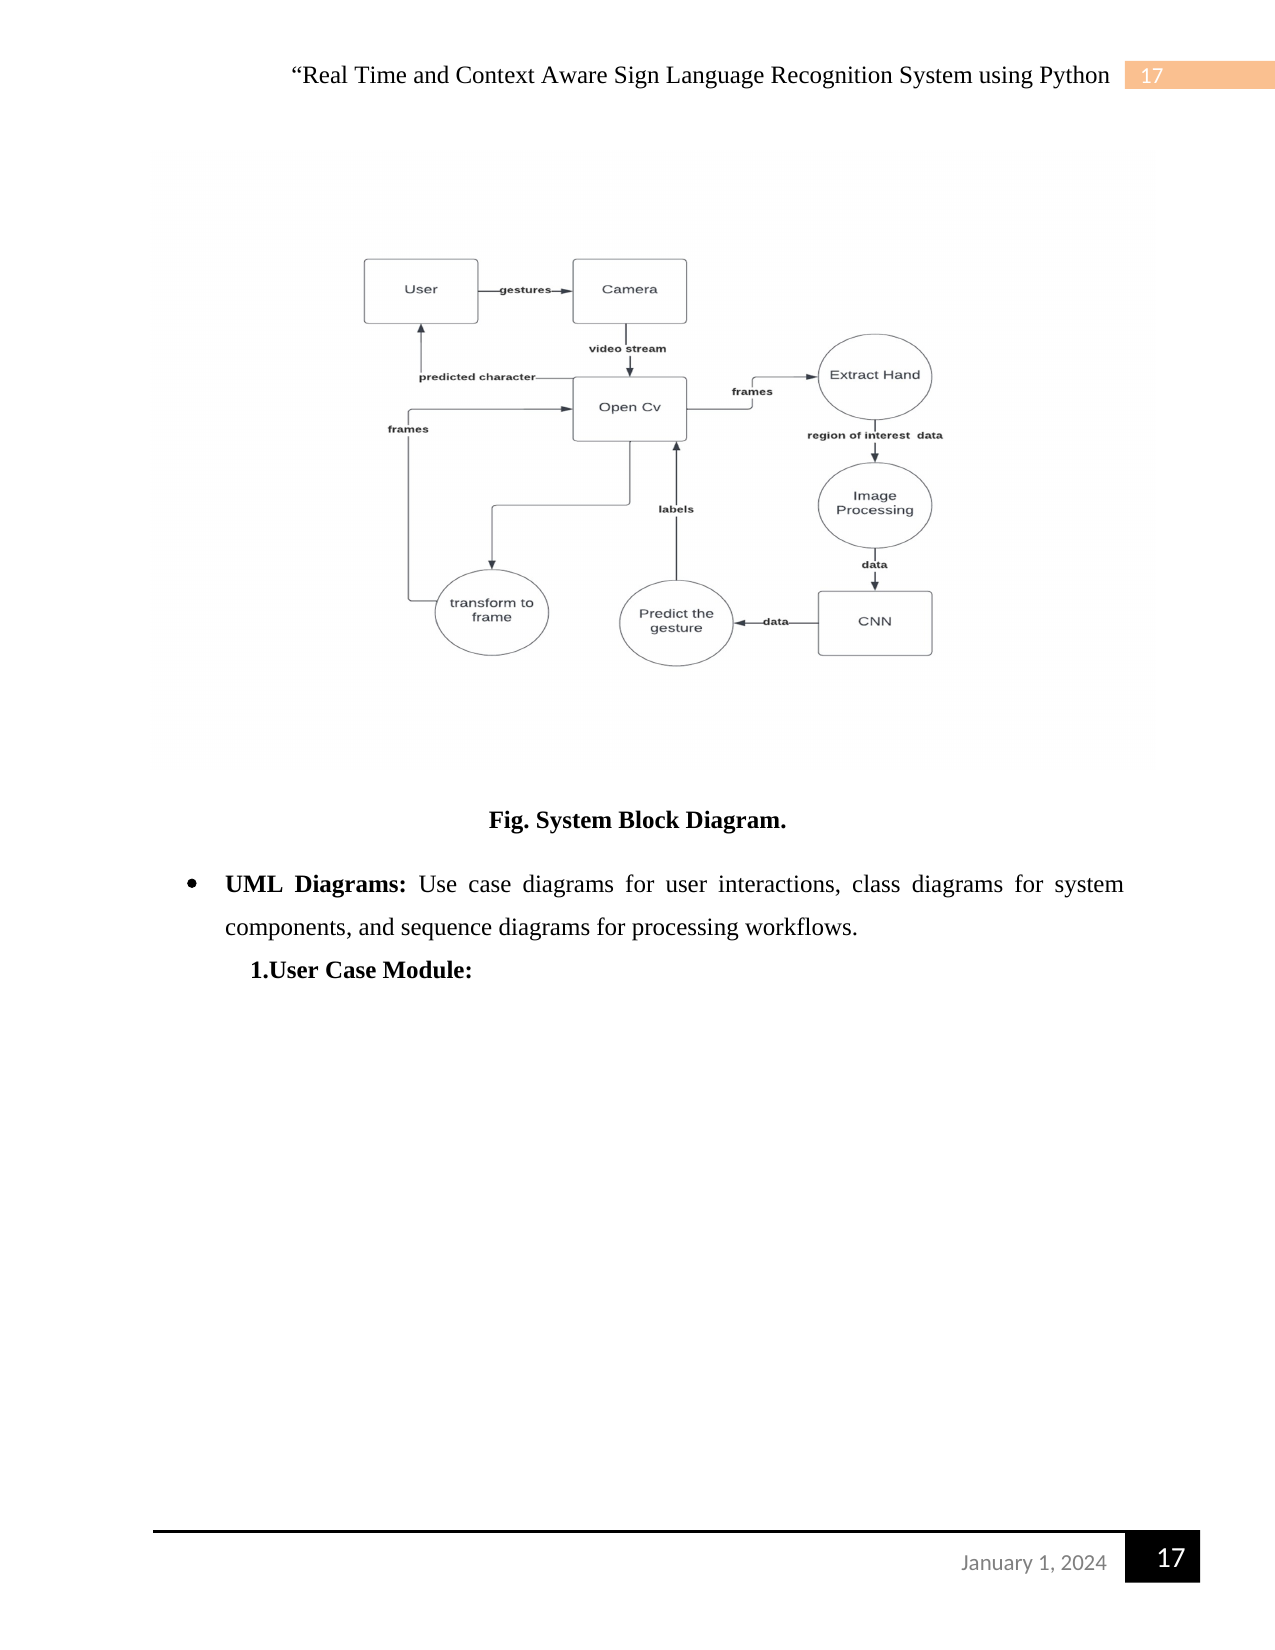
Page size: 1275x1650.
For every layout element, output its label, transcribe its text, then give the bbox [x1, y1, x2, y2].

list UML Diagrams: Use case diagrams for user interactions, class diagrams for system components, and sequence diagrams for processing workflows. [187, 869, 1125, 941]
picture [150, 150, 1157, 770]
list 1.User Case Module: [225, 955, 1125, 984]
text Fig. System Block Diagram. [150, 805, 1125, 833]
